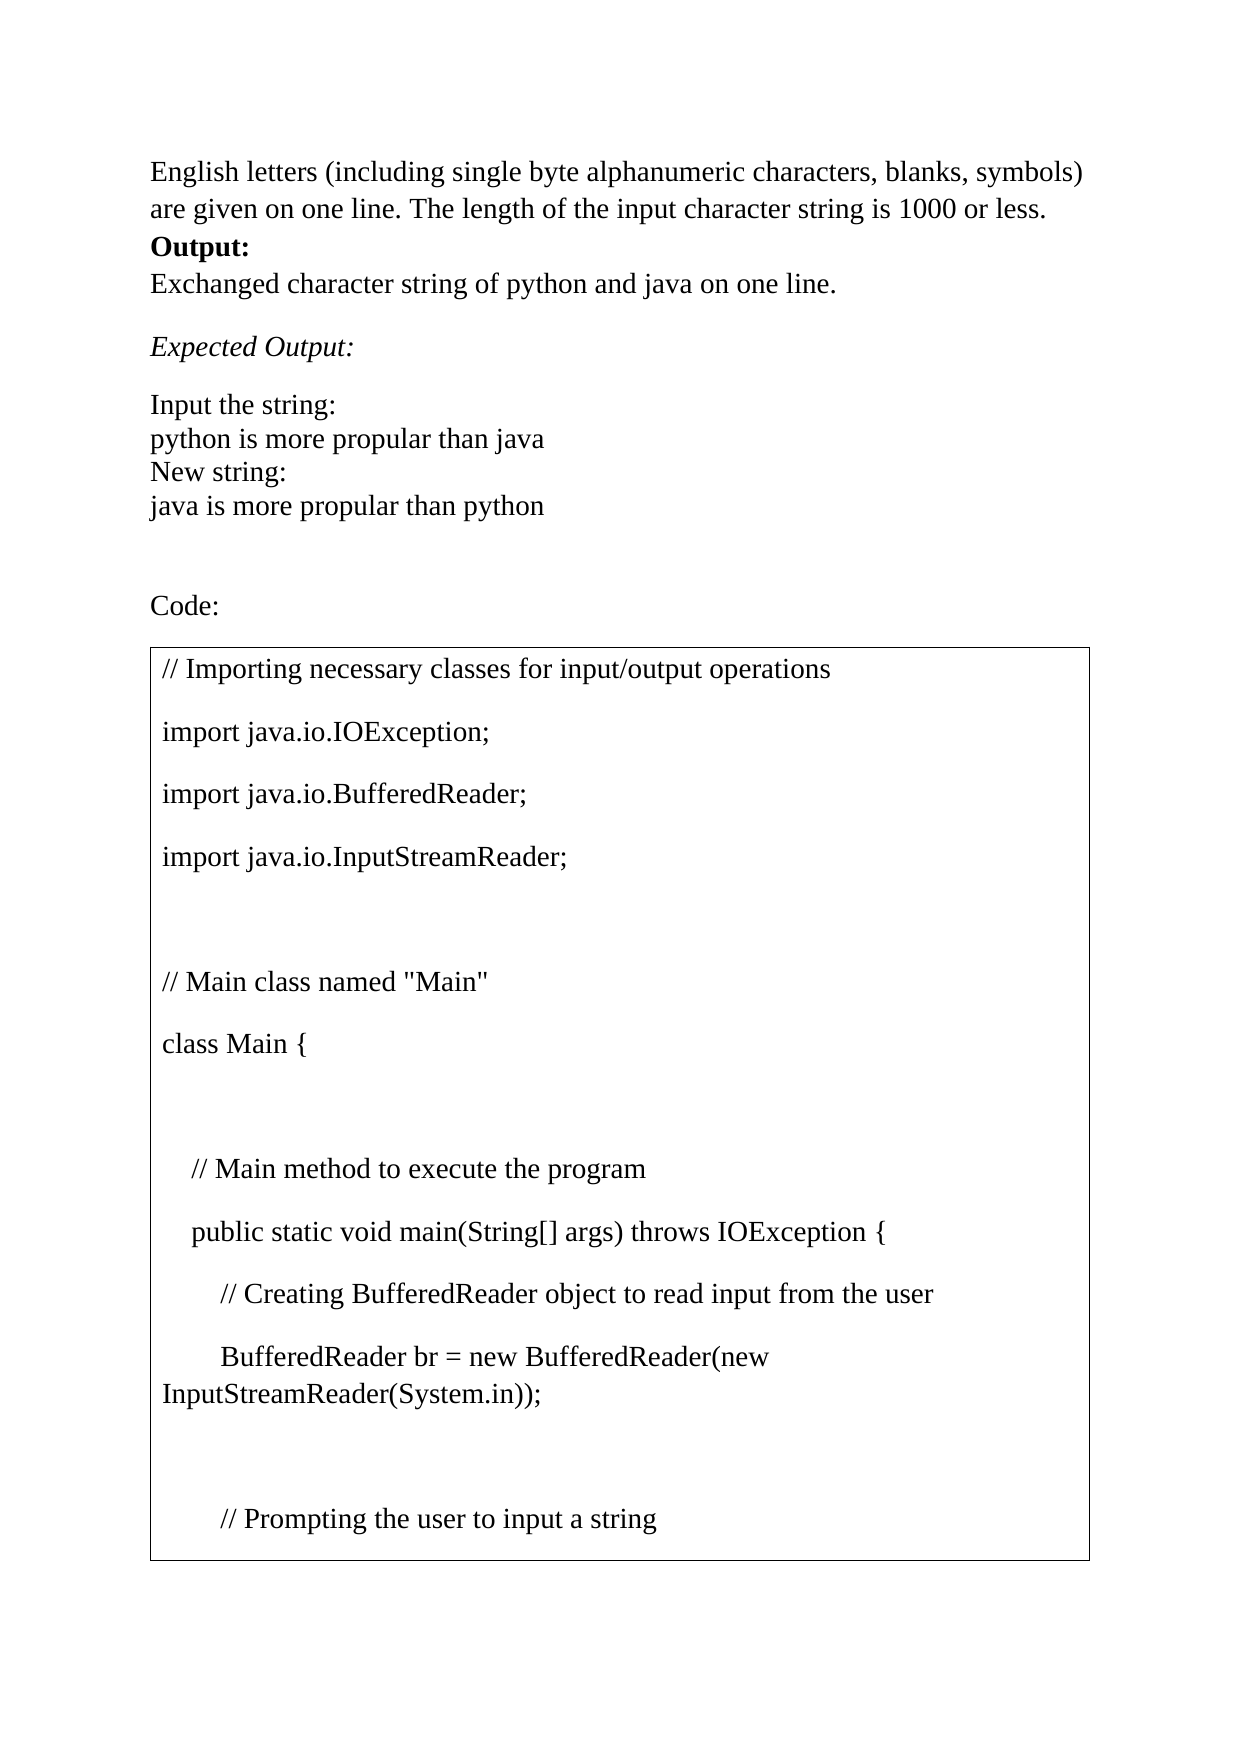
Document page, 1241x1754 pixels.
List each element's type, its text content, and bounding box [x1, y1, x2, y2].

text English letters (including single byte alphanumeric characters, blanks, symbols) are given on one line. The length of the input character string is 1000 or less. Output: Exchanged character string of python and java on one line. [150, 150, 1090, 300]
text New string: [150, 454, 1090, 488]
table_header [151, 648, 1089, 1560]
text Expected Output: [150, 325, 1090, 362]
text Code: [150, 584, 1090, 622]
text Input the string: [150, 387, 1090, 421]
text java is more propular than python [150, 488, 1090, 522]
text python is more propular than java [150, 421, 1090, 454]
